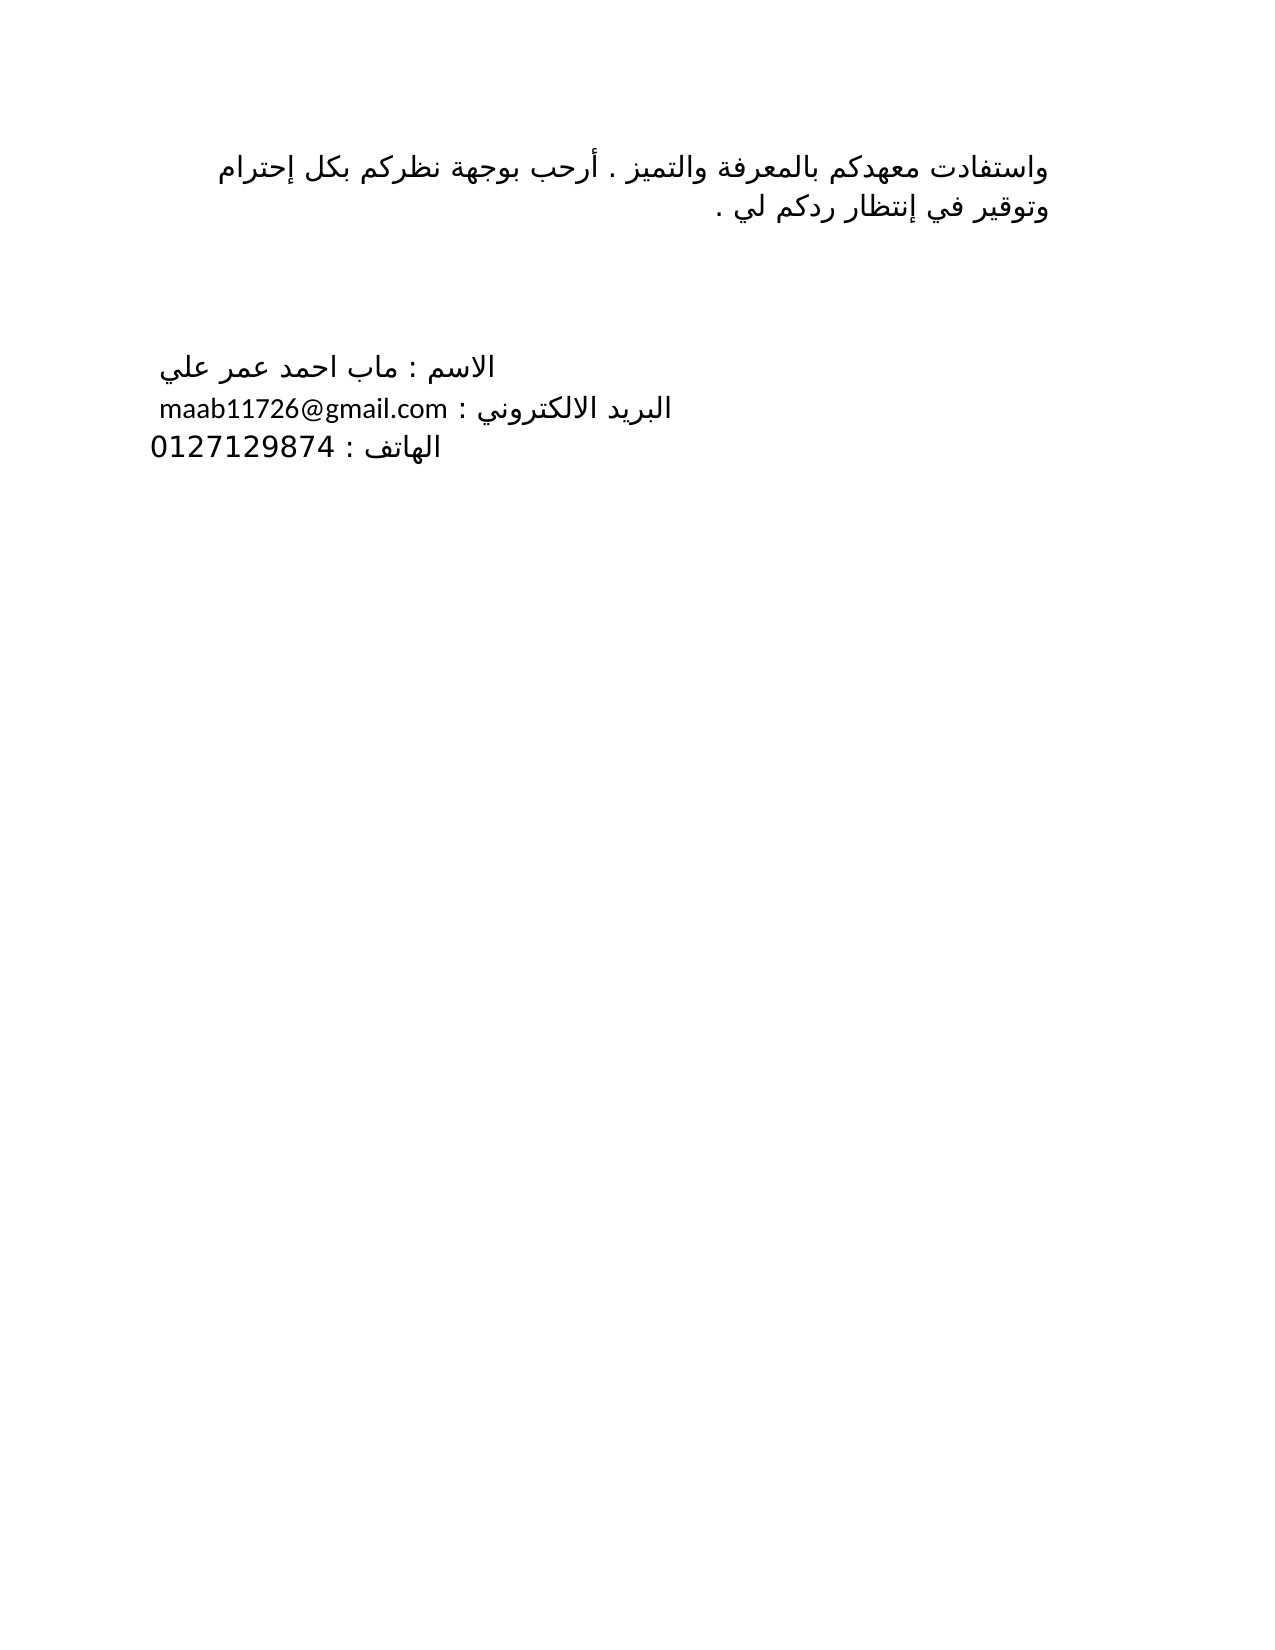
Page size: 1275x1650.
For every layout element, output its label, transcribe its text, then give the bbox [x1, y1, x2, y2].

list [150, 150, 1050, 223]
list الهاتف : 0127129874 [150, 431, 1050, 464]
list الاسم : ماب احمد عمر علي [150, 351, 1050, 385]
list البريد الالكتروني : maab11726@gmail.com [150, 390, 1050, 425]
